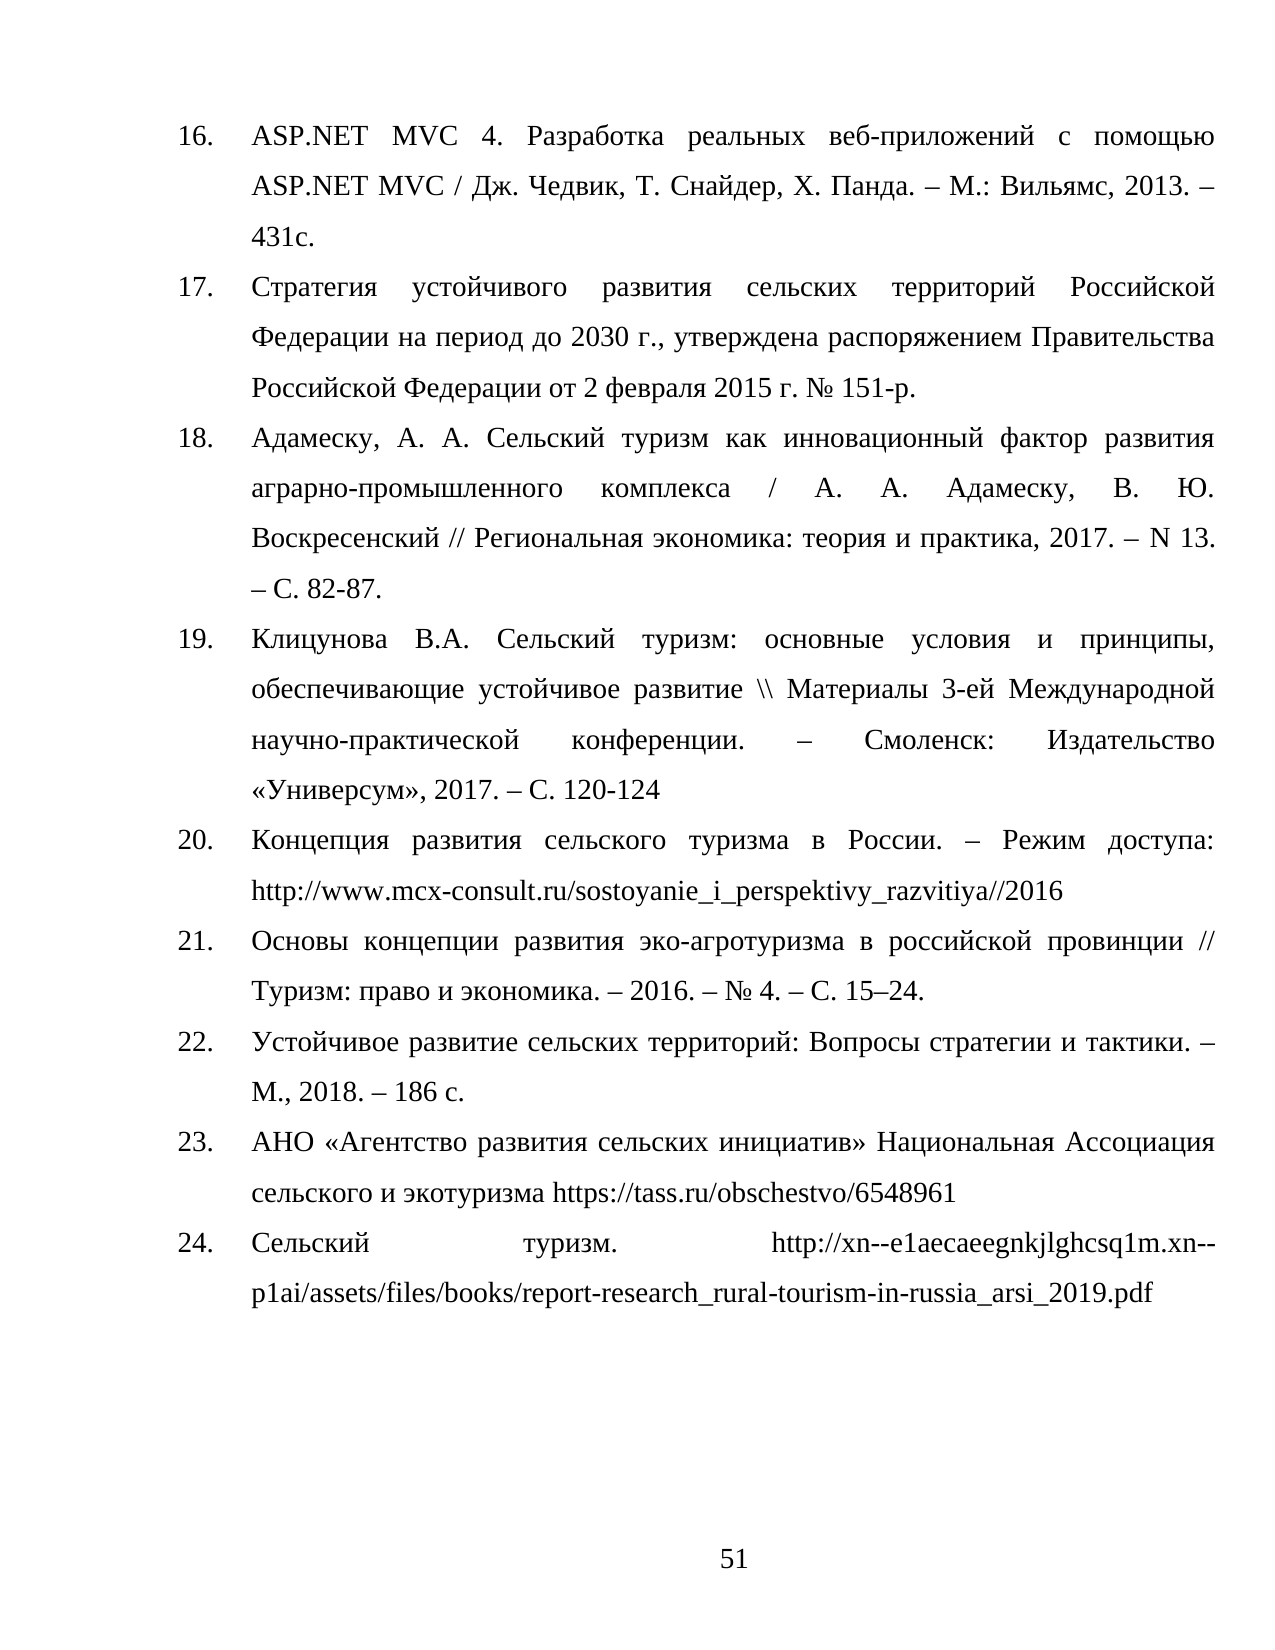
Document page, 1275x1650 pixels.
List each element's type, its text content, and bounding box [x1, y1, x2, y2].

list ASP.NET MVC 4. Разработка реальных веб-приложений с помощью ASP.NET MVC / Дж. Чедвик, Т. Снайдер, Х. Панда. – М.: Вильямс, 2013. – 431с. [177, 118, 1216, 252]
list Концепция развития сельского туризма в России. – Режим доступа: http://www.mcx-consult.ru/sostoyanie_i_perspektivy_razvitiya//2016 [177, 822, 1216, 906]
list Сельский туризм. http://xn--e1aecaeegnkjlghcsq1m.xn--p1ai/assets/files/books/report-research_rural-tourism-in-russia_arsi_2019.pdf [177, 1225, 1216, 1309]
list Стратегия устойчивого развития сельских территорий Российской Федерации на период до 2030 г., утверждена распоряжением Правительства Российской Федерации от 2 февраля 2015 г. № 151-р. [177, 269, 1216, 403]
list Клицунова В.А. Сельский туризм: основные условия и принципы, обеспечивающие устойчивое развитие \\ Материалы 3-ей Международной научно-практической конференции. – Смоленск: Издательство «Универсум», 2017. – С. 120-124 [177, 621, 1216, 806]
list Адамеску, А. А. Сельский туризм как инновационный фактор развития аграрно-промышленного комплекса / А. А. Адамеску, В. Ю. Воскресенский // Региональная экономика: теория и практика, 2017. – N 13. – С. 82-87. [177, 420, 1216, 604]
list Устойчивое развитие сельских территорий: Вопросы стратегии и тактики. – М., 2018. – 186 с. [177, 1024, 1216, 1108]
list АНО «Агентство развития сельских инициатив» Национальная Ассоциация сельского и экотуризма https://tass.ru/obschestvo/6548961 [177, 1124, 1216, 1208]
list Основы концепции развития эко-агротуризма в российской провинции // Туризм: право и экономика. – 2016. – № 4. – С. 15–24. [177, 923, 1216, 1007]
